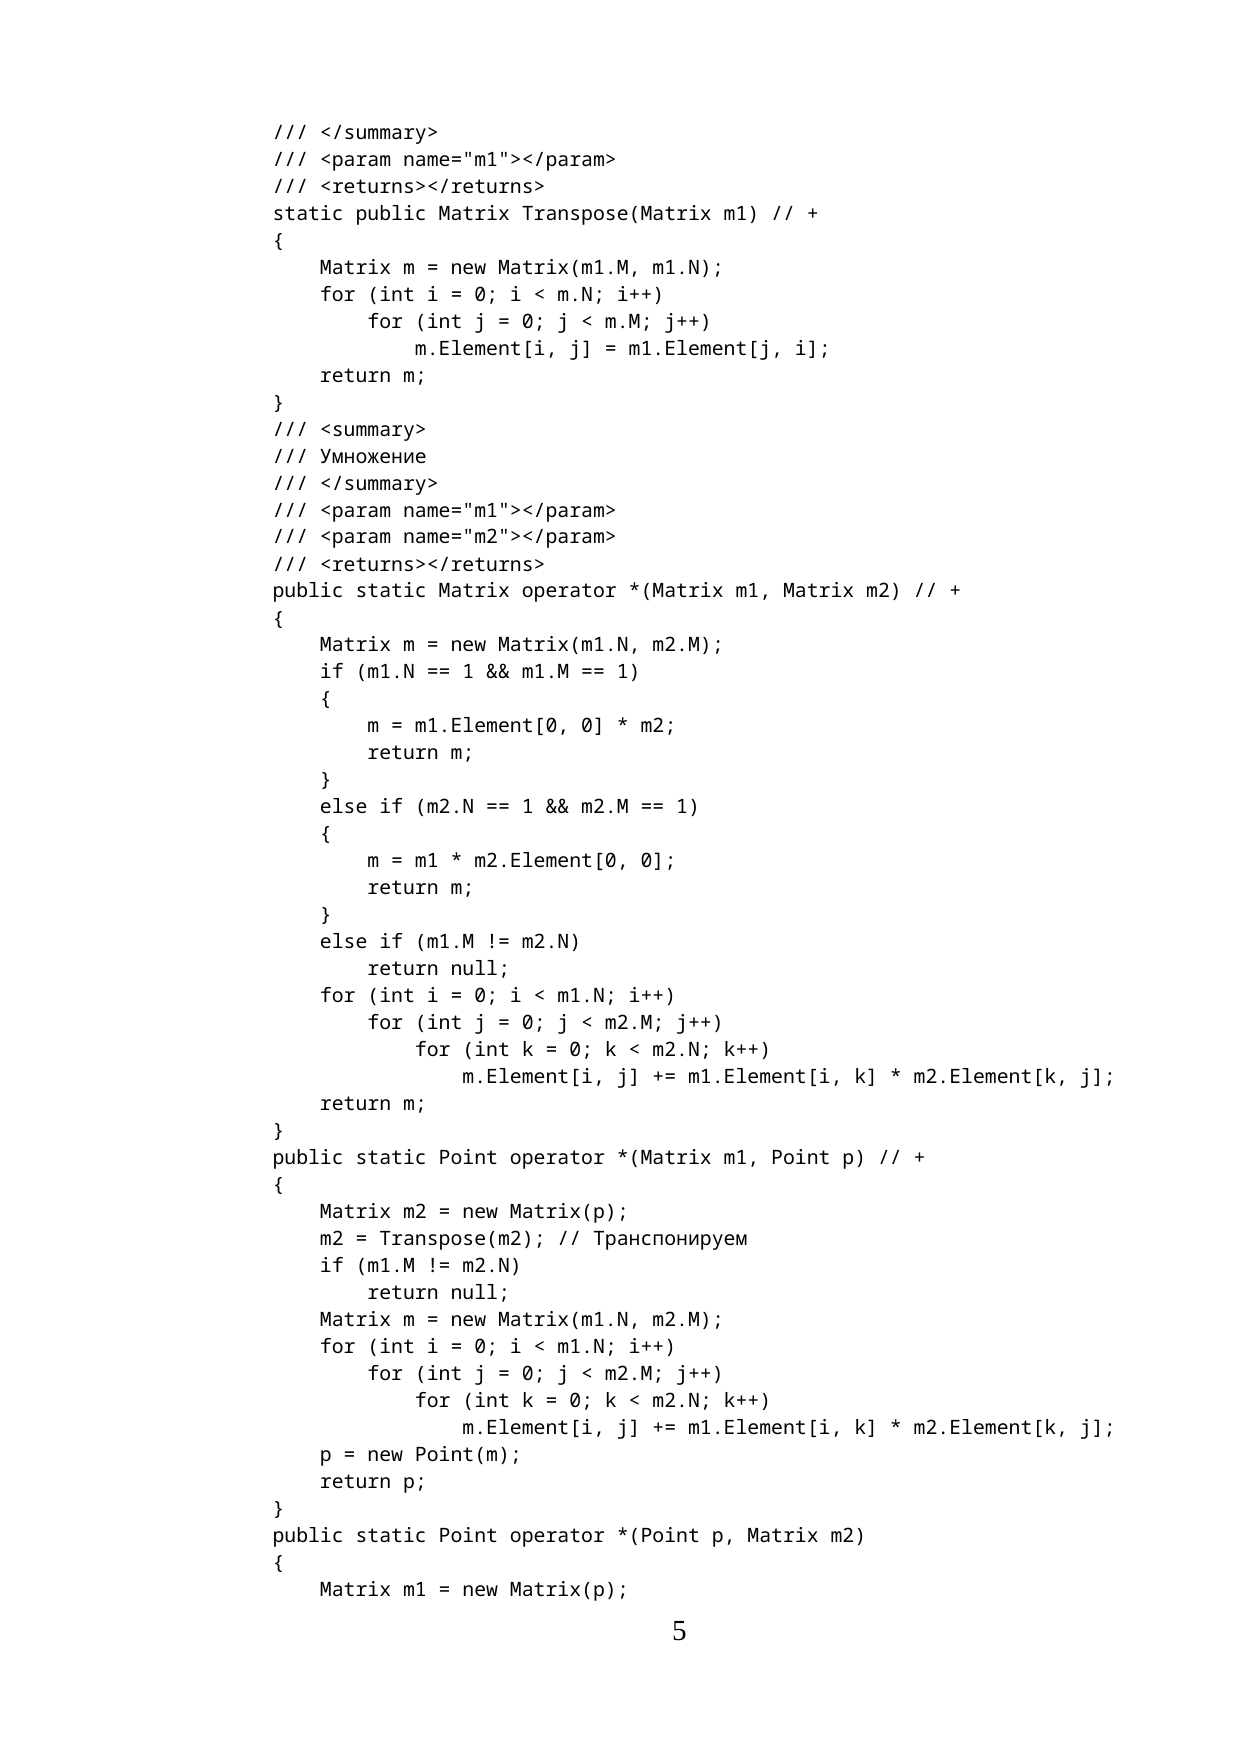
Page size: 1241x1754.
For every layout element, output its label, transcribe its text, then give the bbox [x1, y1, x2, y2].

text Matrix m = new Matrix(m1.N, m2.M); [177, 1305, 1181, 1332]
text /// <param name="m1"></param> [177, 145, 1181, 172]
text /// <returns></returns> [177, 550, 1181, 577]
text /// <returns></returns> [177, 172, 1181, 199]
text /// <summary> [177, 415, 1181, 442]
text Matrix m = new Matrix(m1.N, m2.M); [177, 631, 1181, 658]
text m = m1.Element[0, 0] * m2; [177, 712, 1181, 739]
text for (int i = 0; i < m1.N; i++) [177, 981, 1181, 1008]
text m.Element[i, j] += m1.Element[i, k] * m2.Element[k, j]; [177, 1413, 1181, 1440]
text m.Element[i, j] += m1.Element[i, k] * m2.Element[k, j]; [177, 1062, 1181, 1089]
text Matrix m1 = new Matrix(p); [177, 1575, 1181, 1602]
text /// <param name="m2"></param> [177, 523, 1181, 550]
text if (m1.N == 1 && m1.M == 1) [177, 658, 1181, 685]
text /// Умножение [177, 442, 1181, 469]
text for (int j = 0; j < m2.M; j++) [177, 1008, 1181, 1035]
text } [177, 1116, 1181, 1143]
text return m; [177, 739, 1181, 766]
text for (int i = 0; i < m.N; i++) [177, 280, 1181, 307]
text m = m1 * m2.Element[0, 0]; [177, 847, 1181, 873]
text for (int k = 0; k < m2.N; k++) [177, 1386, 1181, 1413]
text else if (m1.M != m2.N) [177, 927, 1181, 954]
text /// <param name="m1"></param> [177, 496, 1181, 523]
text for (int i = 0; i < m1.N; i++) [177, 1332, 1181, 1359]
text { [177, 819, 1181, 847]
text /// </summary> [177, 469, 1181, 496]
text m.Element[i, j] = m1.Element[j, i]; [177, 334, 1181, 361]
text Matrix m2 = new Matrix(p); [177, 1197, 1181, 1224]
text for (int j = 0; j < m2.M; j++) [177, 1359, 1181, 1386]
text } [177, 766, 1181, 793]
text public static Point operator *(Point p, Matrix m2) [177, 1521, 1181, 1548]
text public static Point operator *(Matrix m1, Point p) // + [177, 1143, 1181, 1170]
text for (int k = 0; k < m2.N; k++) [177, 1035, 1181, 1062]
text if (m1.M != m2.N) [177, 1251, 1181, 1278]
text { [177, 1548, 1181, 1575]
text public static Matrix operator *(Matrix m1, Matrix m2) // + [177, 577, 1181, 604]
text return p; [177, 1467, 1181, 1494]
text return m; [177, 361, 1181, 388]
text { [177, 1170, 1181, 1197]
text { [177, 226, 1181, 253]
text return null; [177, 1278, 1181, 1305]
text } [177, 1494, 1181, 1521]
text Matrix m = new Matrix(m1.M, m1.N); [177, 253, 1181, 280]
text { [177, 604, 1181, 631]
text } [177, 388, 1181, 415]
text return null; [177, 954, 1181, 981]
text else if (m2.N == 1 && m2.M == 1) [177, 793, 1181, 819]
text } [177, 901, 1181, 927]
text m2 = Transpose(m2); // Транспонируем [177, 1224, 1181, 1251]
text p = new Point(m); [177, 1440, 1181, 1467]
text static public Matrix Transpose(Matrix m1) // + [177, 199, 1181, 226]
text /// </summary> [177, 118, 1181, 145]
text return m; [177, 1089, 1181, 1116]
text return m; [177, 873, 1181, 901]
text { [177, 685, 1181, 712]
text for (int j = 0; j < m.M; j++) [177, 307, 1181, 334]
